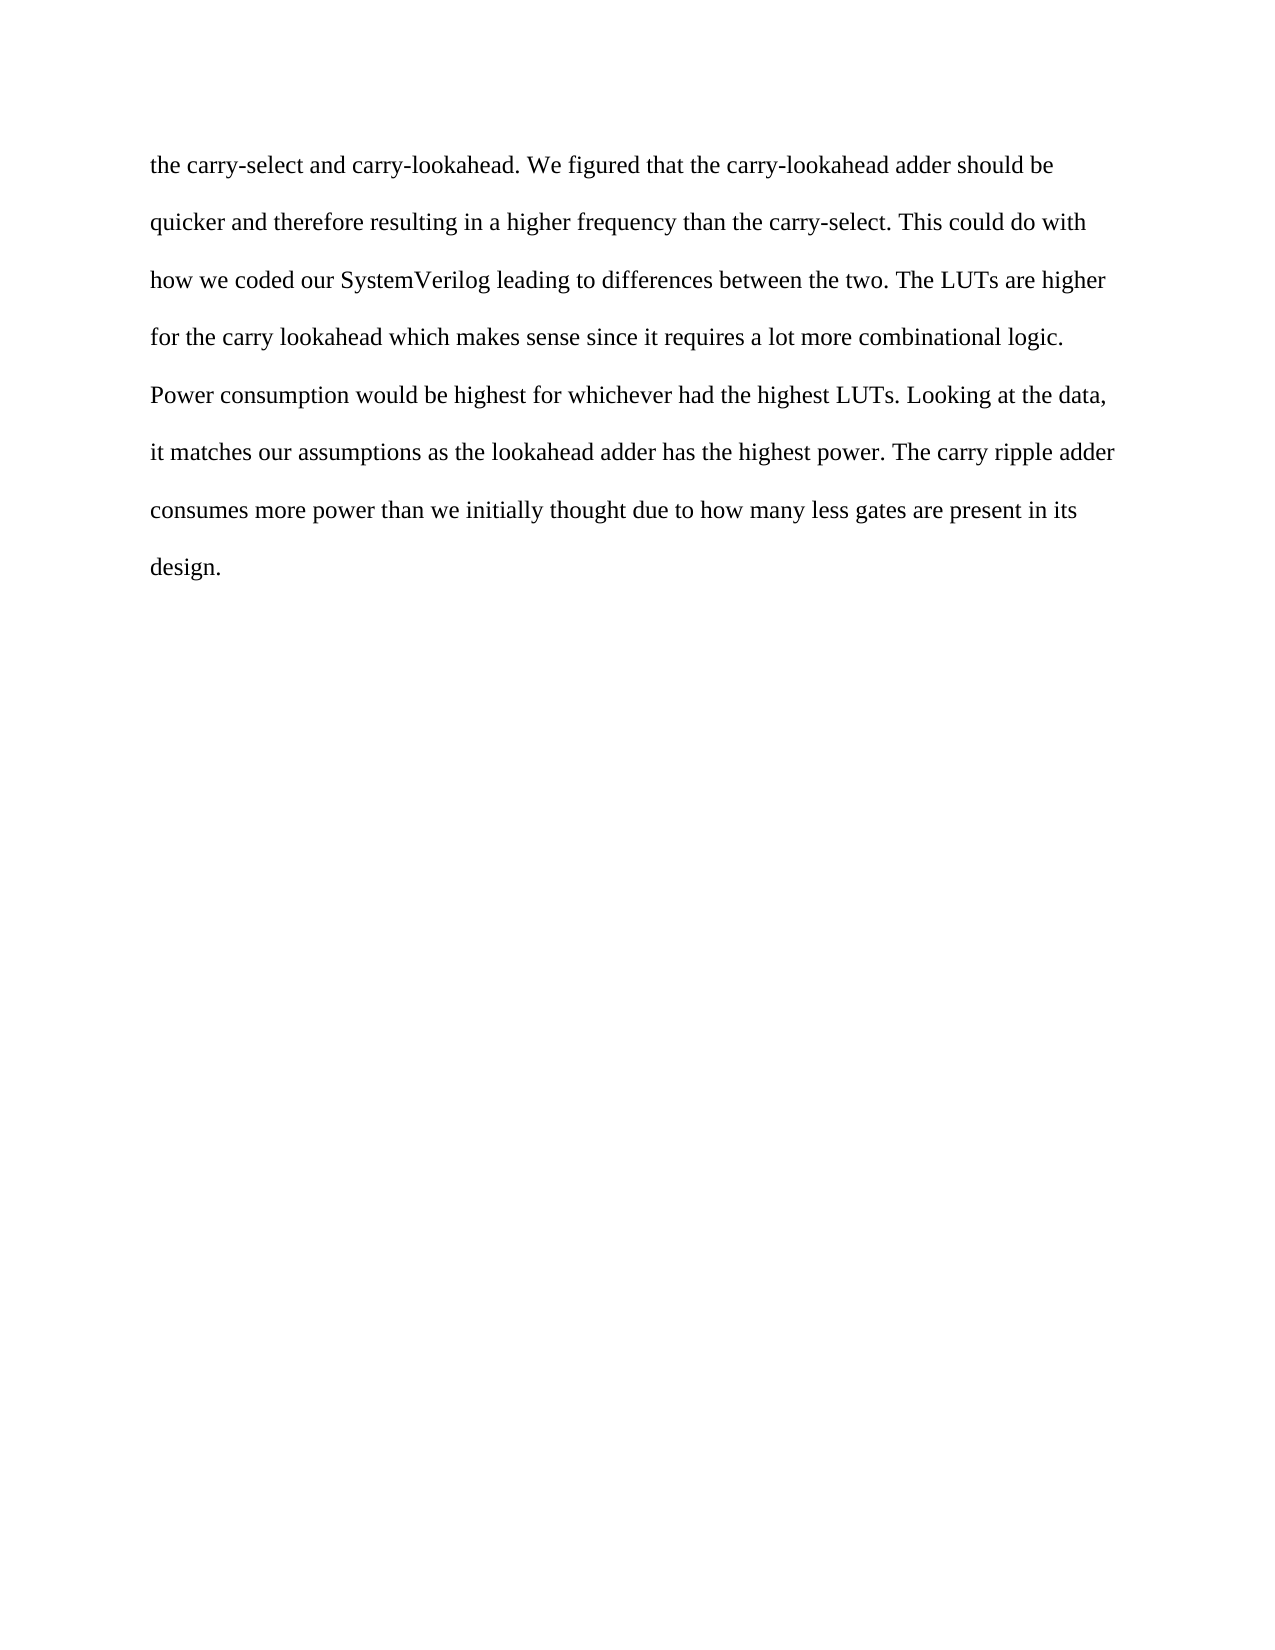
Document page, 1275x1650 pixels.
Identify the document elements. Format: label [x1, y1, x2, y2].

text [150, 150, 1125, 581]
